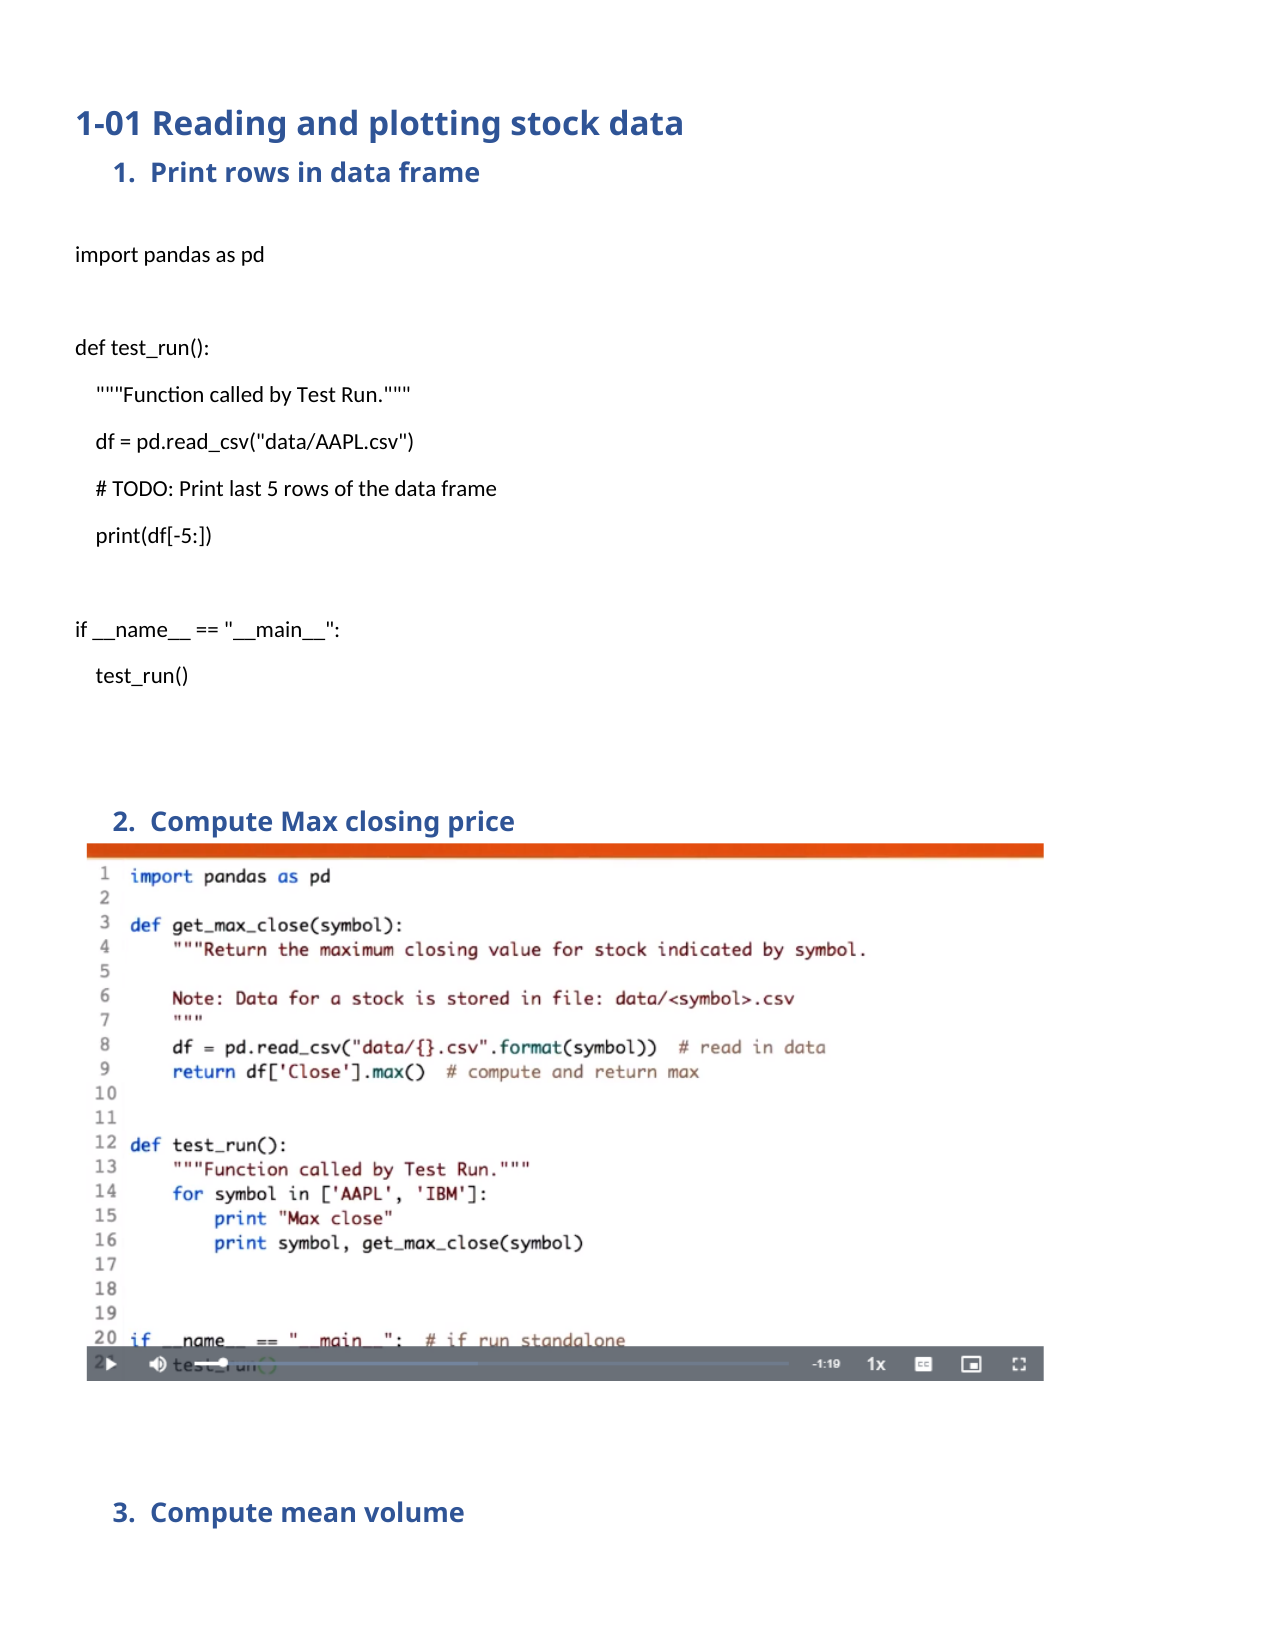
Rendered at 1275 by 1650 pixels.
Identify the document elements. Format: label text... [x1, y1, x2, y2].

subtitle Print rows in data frame [112, 153, 1200, 190]
text test_run() [75, 662, 1200, 690]
text def test_run(): [75, 333, 1200, 362]
subtitle 1-01 Reading and plotting stock data [75, 100, 1200, 145]
text if __name__ == "__main__": [75, 615, 1200, 643]
subtitle Compute Max closing price [112, 802, 1200, 839]
text # TODO: Print last 5 rows of the data frame [75, 474, 1200, 502]
text print(df[-5:]) [75, 521, 1200, 549]
picture [75, 842, 1050, 1381]
text df = pd.read_csv("data/AAPL.csv") [75, 427, 1200, 455]
subtitle Compute mean volume [112, 1493, 1200, 1530]
text import pandas as pd [75, 240, 1200, 268]
text """Function called by Test Run.""" [75, 380, 1200, 408]
